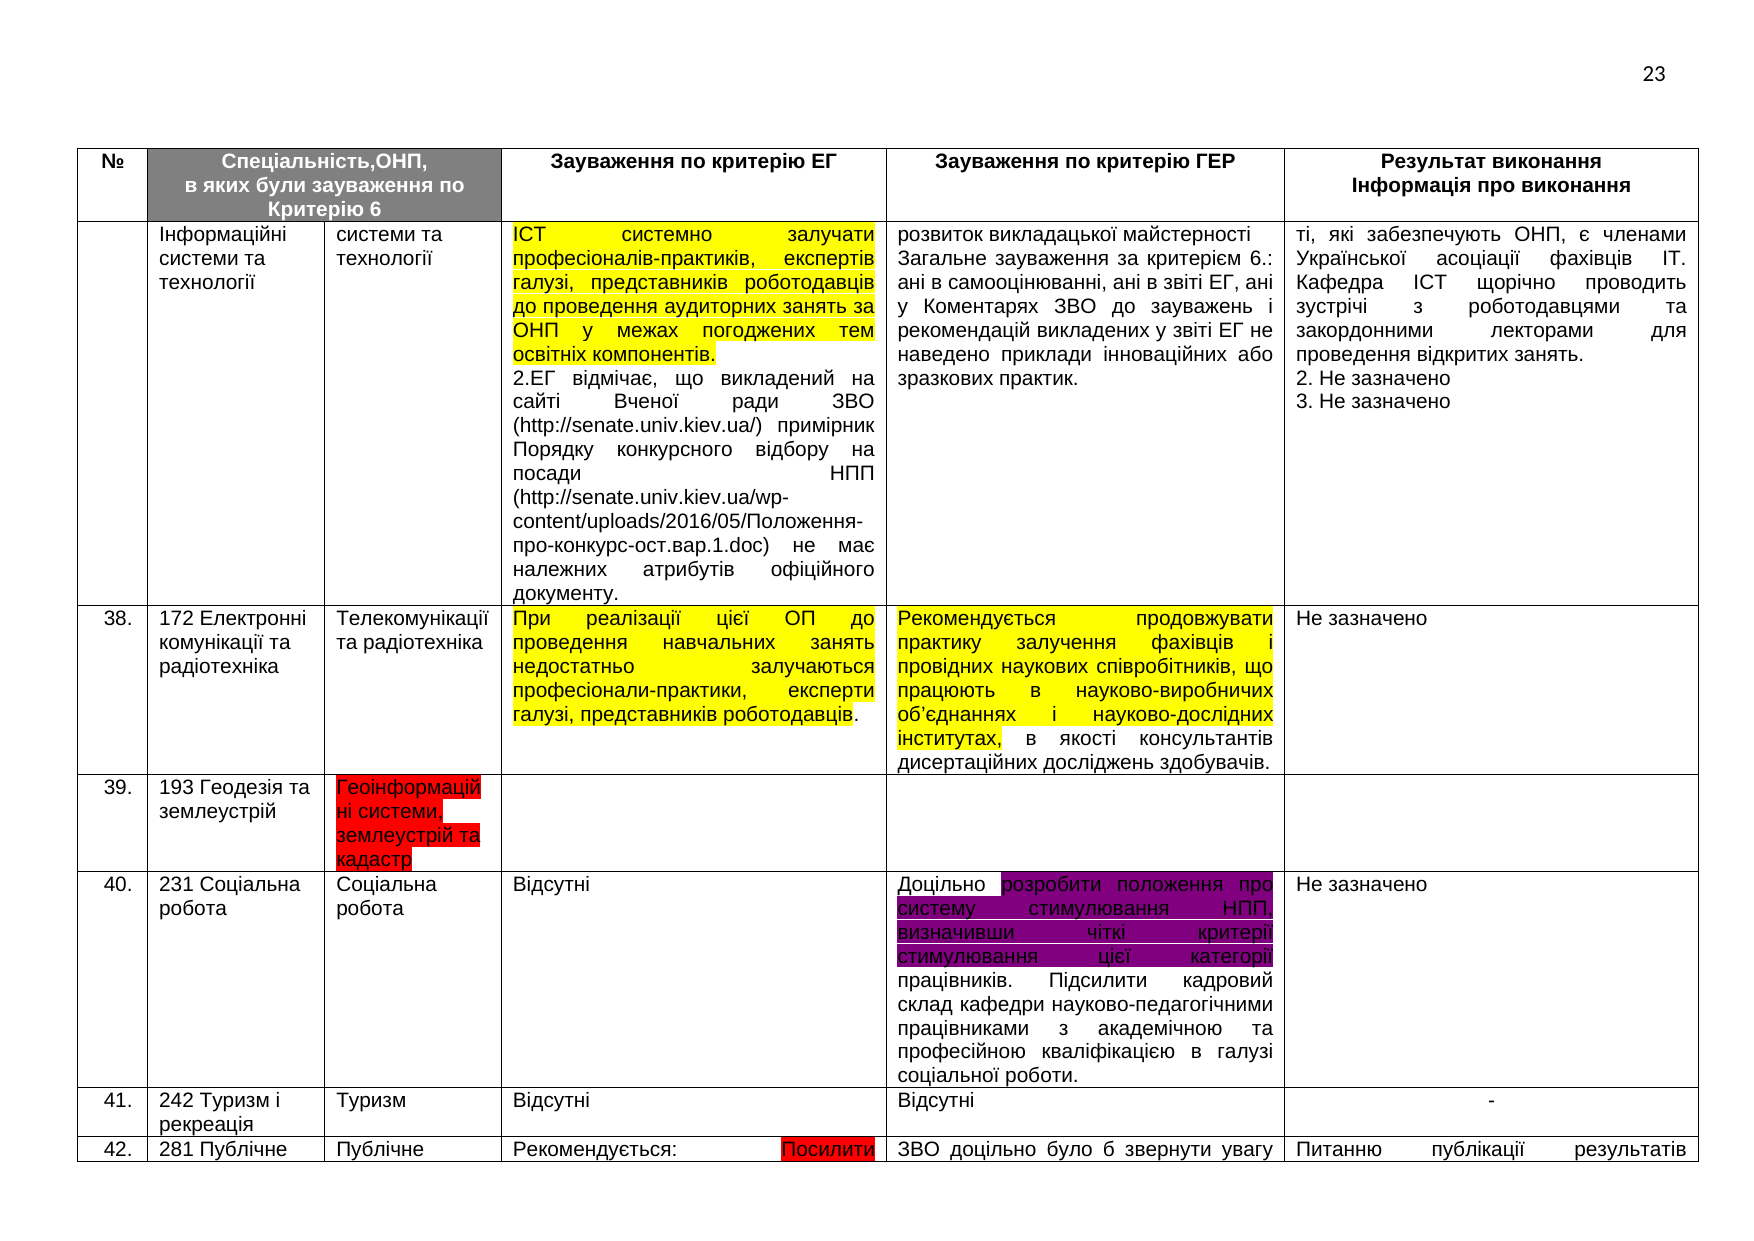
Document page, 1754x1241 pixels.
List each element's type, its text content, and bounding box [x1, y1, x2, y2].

table_cell Рекомендується продовжувати практику залучення фахівців і провідних наукових співробітників, що працюють в науково-виробничих об’єднаннях і науково-дослідних інститутах, в якості консультантів дисертаційних досліджень здобувачів. [887, 606, 1284, 774]
table_cell Не зазначено [1285, 872, 1698, 1087]
table_cell - [1285, 1088, 1698, 1136]
table_cell Відсутні [502, 1088, 886, 1136]
table_cell 126 Інформаційні системи та технології [148, 222, 324, 605]
table_cell [78, 775, 147, 871]
table_cell Не зазначено [1285, 606, 1698, 774]
table_header Результат виконання Інформація про виконання [1285, 149, 1698, 221]
table_cell [78, 1137, 147, 1161]
table_cell 281 Публічне управління та адміністрування [148, 1137, 324, 1161]
table_header № [78, 149, 147, 221]
table_cell [502, 775, 886, 871]
table_cell [78, 606, 147, 774]
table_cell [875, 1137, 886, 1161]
table_cell Відсутні [887, 1088, 1284, 1136]
table_cell [78, 1088, 147, 1136]
table_header Зауваження по критерію ГЕР [887, 149, 1284, 221]
table_header Зауваження по критерію ЕГ [502, 149, 886, 221]
table_cell Телекомунікації та радіотехніка [325, 606, 501, 774]
table_cell [78, 872, 147, 1087]
table_cell Туризм [325, 1088, 501, 1136]
table_cell 193 Геодезія та землеустрій [148, 775, 324, 871]
table_cell [1285, 775, 1698, 871]
table_header Спеціальність,ОНП, в яких були зауваження по Критерію 6 [148, 149, 501, 221]
table_cell Доцільно розробити положення про систему стимулювання НПП, визначивши чіткі критерії стимулювання цієї категорії працівників. Підсилити кадровий склад кафедри науково-педагогічними працівниками з академічною та професійною кваліфікацією в галузі соціальної роботи. [887, 872, 1284, 1087]
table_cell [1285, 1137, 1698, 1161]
table_cell 172 Електронні комунікації та радіотехніка [148, 606, 324, 774]
table_cell [887, 775, 1284, 871]
table_cell 231 Соціальна робота [148, 872, 324, 1087]
table_cell [78, 222, 147, 605]
table_cell Публічне управління та адміністрування [325, 1137, 501, 1161]
table_cell При реалізації цієї ОП до проведення навчальних занять недостатньо залучаються професіонали-практики, експерти галузі, представників роботодавців. [502, 606, 886, 774]
table_cell Відсутні [502, 872, 886, 1087]
table_cell Соціальна робота [325, 872, 501, 1087]
table_cell Інформаційні системи та технології [325, 222, 501, 605]
table_cell Геоінформаційні системи, землеустрій та кадастр [412, 775, 501, 871]
table_cell 242 Туризм і рекреація [148, 1088, 324, 1136]
